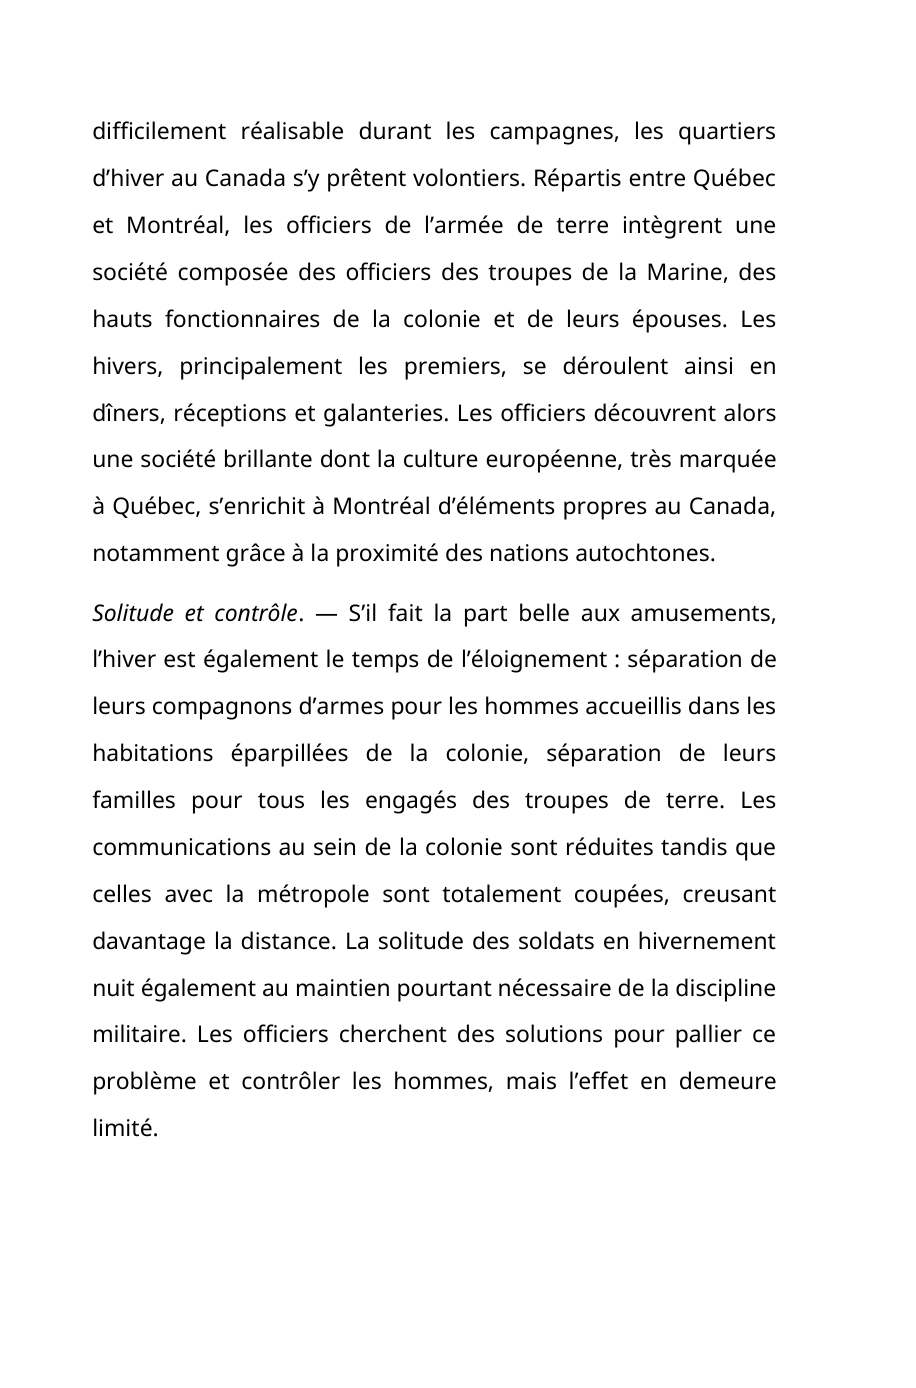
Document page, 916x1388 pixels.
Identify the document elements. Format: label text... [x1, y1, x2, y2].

text Solitude et contrôle. — S’il fait la part belle aux amusements, l’hiver est également le temps de l’éloignement : séparation de leurs compagnons d’armes pour les hommes accueillis dans les habitations éparpillées de la colonie, séparation de leurs familles pour tous les engagés des troupes de terre. Les communications au sein de la colonie sont réduites tandis que celles avec la métropole sont totalement coupées, creusant davantage la distance. La solitude des soldats en hivernement nuit également au maintien pourtant nécessaire de la discipline militaire. Les officiers cherchent des solutions pour pallier ce problème et contrôler les hommes, mais l’effet en demeure limité. [92, 596, 777, 1143]
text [92, 115, 777, 568]
